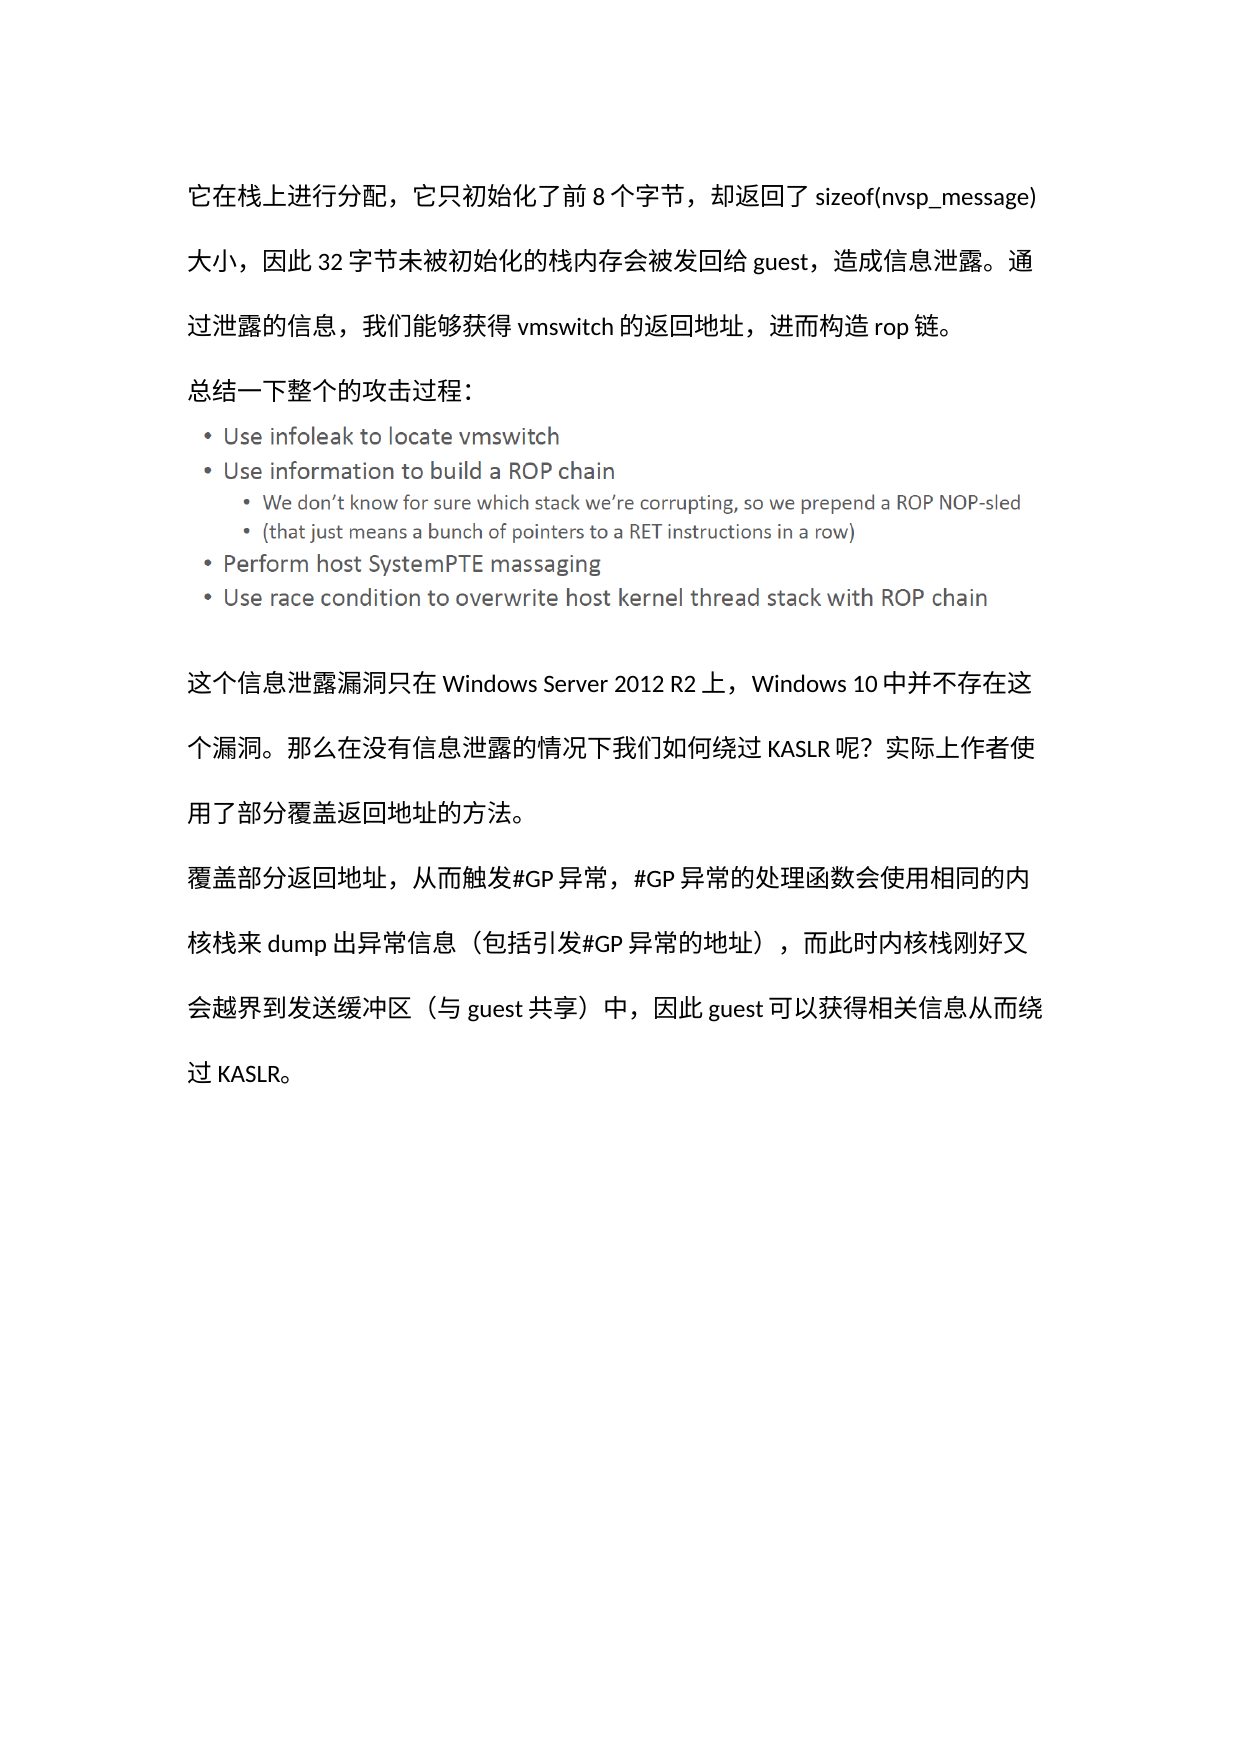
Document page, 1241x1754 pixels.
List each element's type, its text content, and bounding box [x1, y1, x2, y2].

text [187, 162, 1053, 357]
text 这个信息泄露漏洞只在Windows Server 2012 R2上，Windows 10中并不存在这个漏洞。那么在没有信息泄露的情况下我们如何绕过KASLR呢？实际上作者使用了部分覆盖返回地址的方法。 [187, 649, 1053, 844]
text 总结一下整个的攻击过程： [187, 357, 1053, 422]
picture [187, 422, 1053, 622]
text 覆盖部分返回地址，从而触发#GP异常，#GP异常的处理函数会使用相同的内核栈来dump出异常信息（包括引发#GP异常的地址），而此时内核栈刚好又会越界到发送缓冲区（与guest共享）中，因此guest可以获得相关信息从而绕过KASLR。 [187, 844, 1053, 1104]
